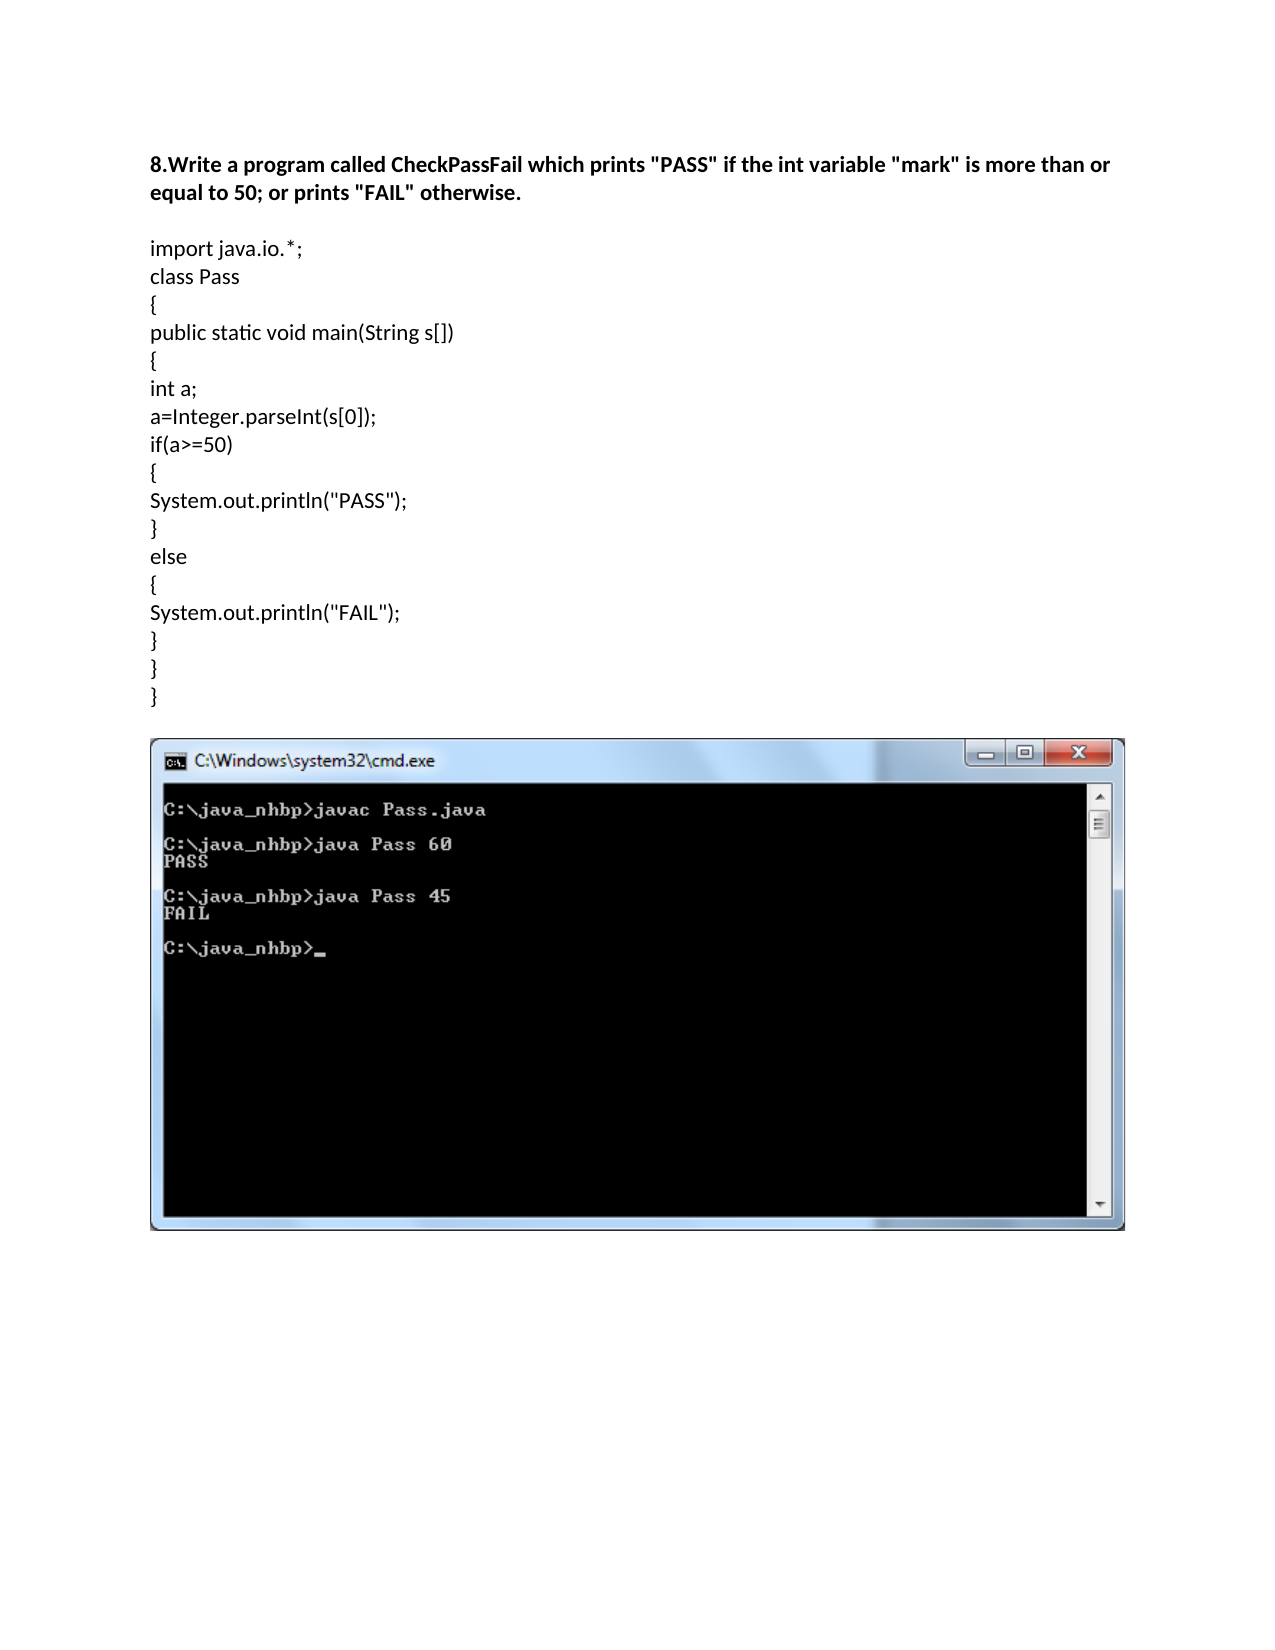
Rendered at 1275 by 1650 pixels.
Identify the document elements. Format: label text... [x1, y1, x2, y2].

text System.out.println("FAIL"); [150, 598, 1125, 626]
text 8.Write a program called CheckPassFail which prints "PASS" if the int variable "mark" is more than or equal to 50; or prints "FAIL" otherwise. [150, 150, 1125, 206]
text else [150, 542, 1125, 570]
text if(a>=50) [150, 430, 1125, 458]
text public static void main(String s[]) [150, 318, 1125, 346]
text System.out.println("PASS"); [150, 486, 1125, 514]
text int a; [150, 374, 1125, 402]
text a=Integer.parseInt(s[0]); [150, 402, 1125, 430]
text { [150, 458, 1125, 486]
text import java.io.*; [150, 234, 1125, 262]
picture [150, 738, 1125, 1231]
text } [150, 514, 1125, 542]
text } [150, 626, 1125, 654]
text { [150, 290, 1125, 318]
text { [150, 570, 1125, 598]
text { [150, 346, 1125, 374]
text } [150, 682, 1125, 710]
text } [150, 654, 1125, 682]
text class Pass [150, 262, 1125, 290]
